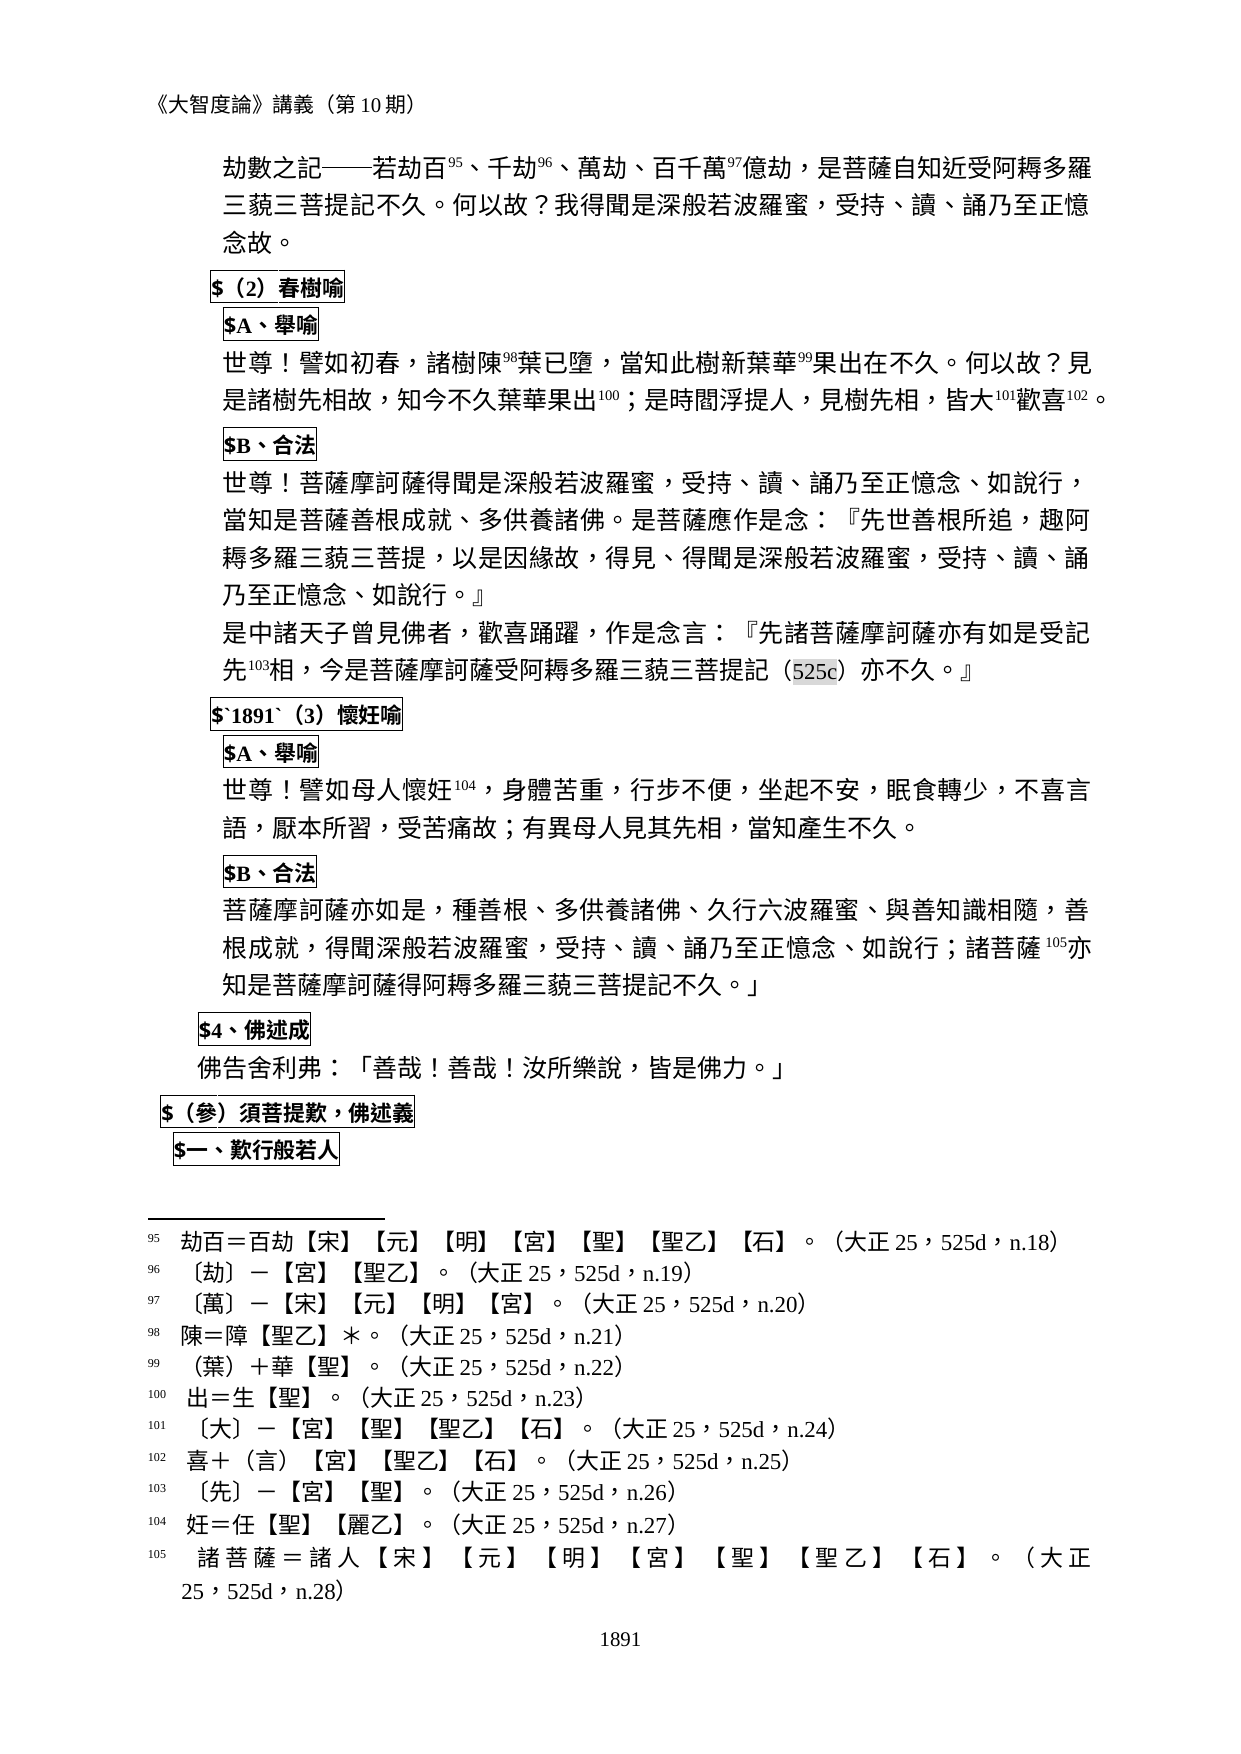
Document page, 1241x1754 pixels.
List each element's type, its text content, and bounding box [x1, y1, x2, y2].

text 佛告舍利弗：「善哉！善哉！汝所樂說，皆是佛力。」 [198, 1048, 1092, 1085]
text $（2）春樹喻 [210, 268, 1092, 305]
text 菩薩摩訶薩亦如是，種善根、多供養諸佛、久行六波羅蜜、與善知識相隨，善根成就，得聞深般若波羅蜜，受持、讀、誦乃至正憶念、如說行；諸菩薩亦知是菩薩摩訶薩得阿耨多羅三藐三菩提記不久。」 [223, 890, 1092, 1003]
text $B、合法 [223, 853, 1092, 890]
text $一、歎行般若人 [173, 1130, 1092, 1168]
text 世尊！菩薩摩訶薩得聞是深般若波羅蜜，受持、讀、誦乃至正憶念、如說行，當知是菩薩善根成就、多供養諸佛。是菩薩應作是念：『先世善根所追，趣阿耨多羅三藐三菩提，以是因緣故，得見、得聞是深般若波羅蜜，受持、讀、誦乃至正憶念、如說行。』 [223, 463, 1092, 613]
text 是中諸天子曾見佛者，歡喜踊躍，作是念言：『先諸菩薩摩訶薩亦有如是受記先相，今是菩薩摩訶薩受阿耨多羅三藐三菩提記（）亦不久。』 [223, 613, 1092, 688]
text 世尊！譬如初春，諸樹陳葉已墮，當知此樹新葉華果出在不久。何以故？見是諸樹先相故，知今不久葉華果出；是時閻浮提人，見樹先相，皆大歡喜。 [223, 343, 1092, 418]
text 如是，世尊！菩薩摩訶薩聞是深般若波羅蜜、受持乃至正憶念時，雖未佛前受劫數之記──若劫百、千劫、萬劫、百千萬億劫，是菩薩自知近受阿耨多羅三藐三菩提記不久。何以故？我得聞是深般若波羅蜜，受持、讀、誦乃至正憶念故。 [223, 148, 1092, 260]
text 世尊！譬如母人懷妊，身體苦重，行步不便，坐起不安，眠食轉少，不喜言語，厭本所習，受苦痛故；有異母人見其先相，當知產生不久。 [223, 770, 1092, 845]
text $`1891`（3）懷妊喻 [210, 695, 1092, 733]
text $A、舉喻 [223, 305, 1092, 343]
text $B、合法 [223, 425, 1092, 463]
text $（參）須菩提歎，佛述義 [160, 1093, 1092, 1130]
text $4、佛述成 [198, 1010, 1092, 1048]
text $A、舉喻 [223, 733, 1092, 770]
